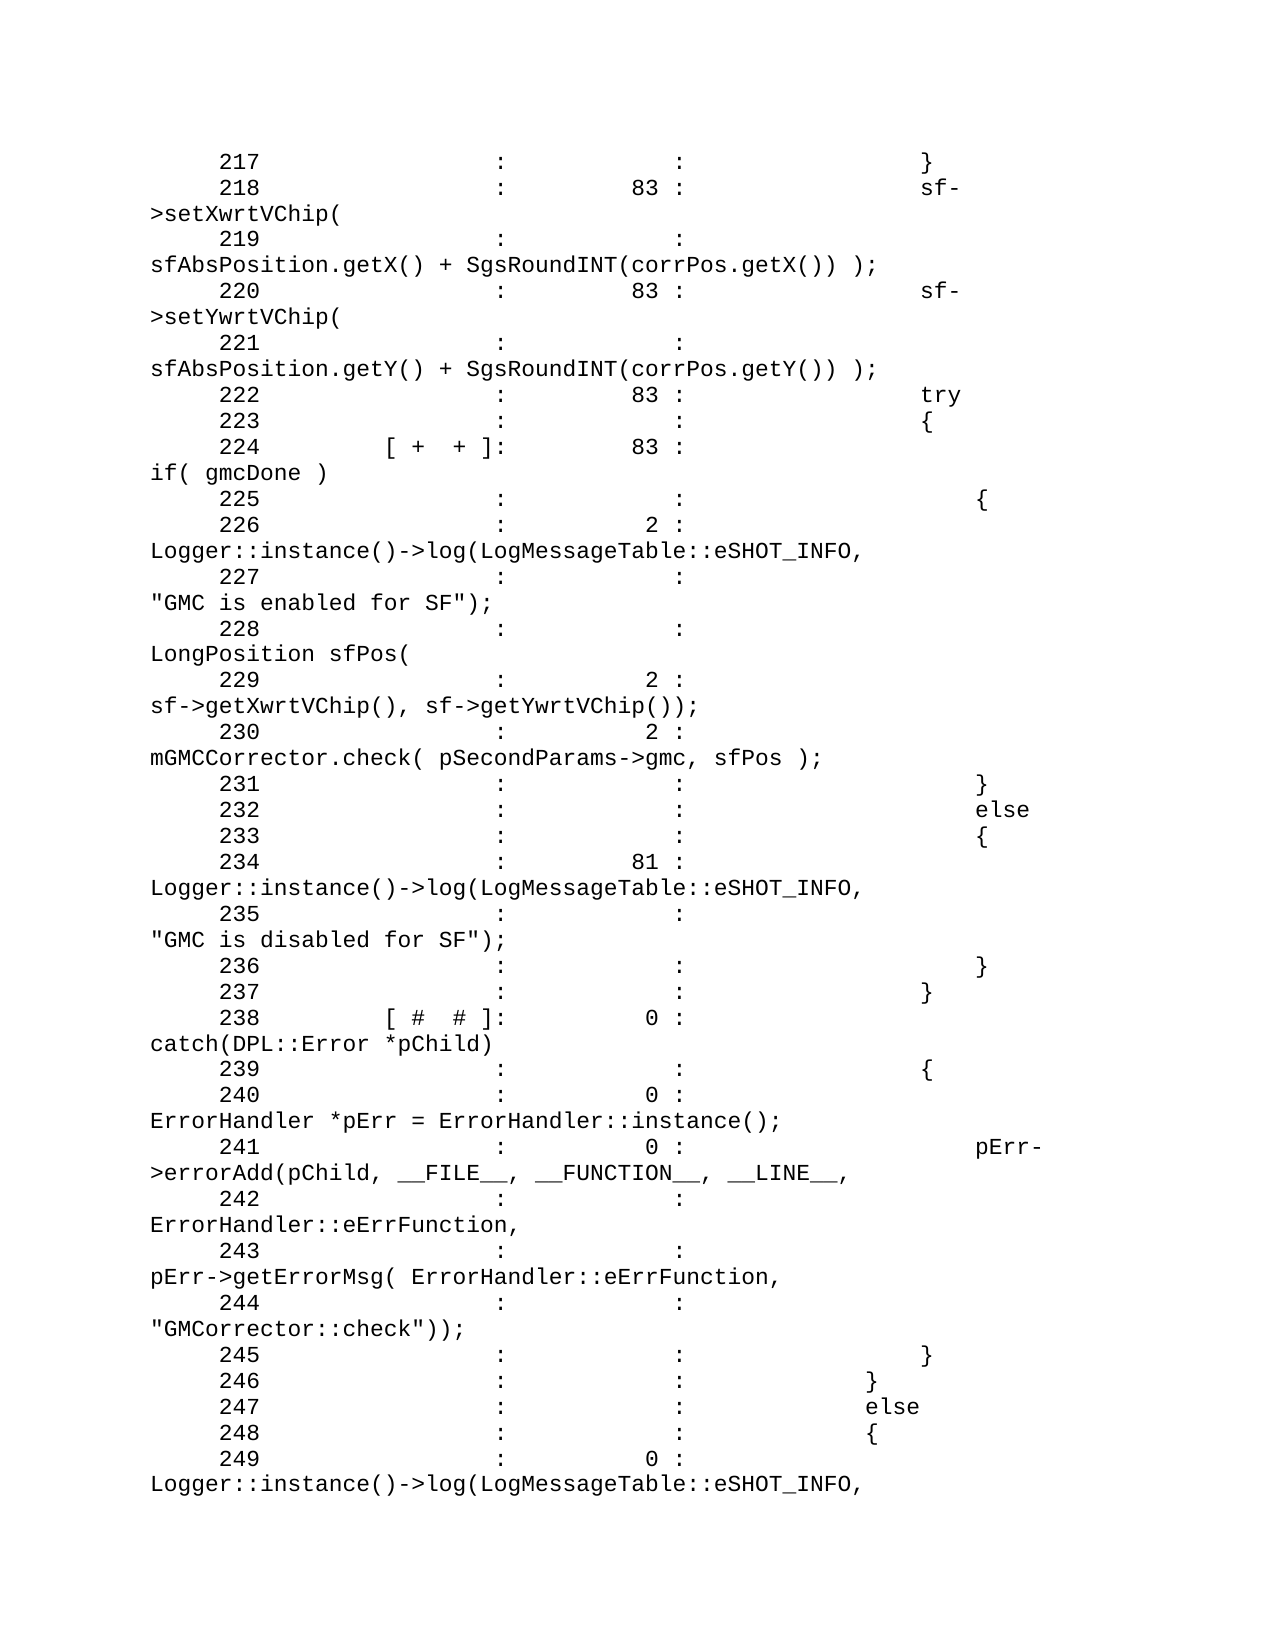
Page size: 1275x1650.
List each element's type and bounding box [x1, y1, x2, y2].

table_cell [150, 150, 1125, 1499]
